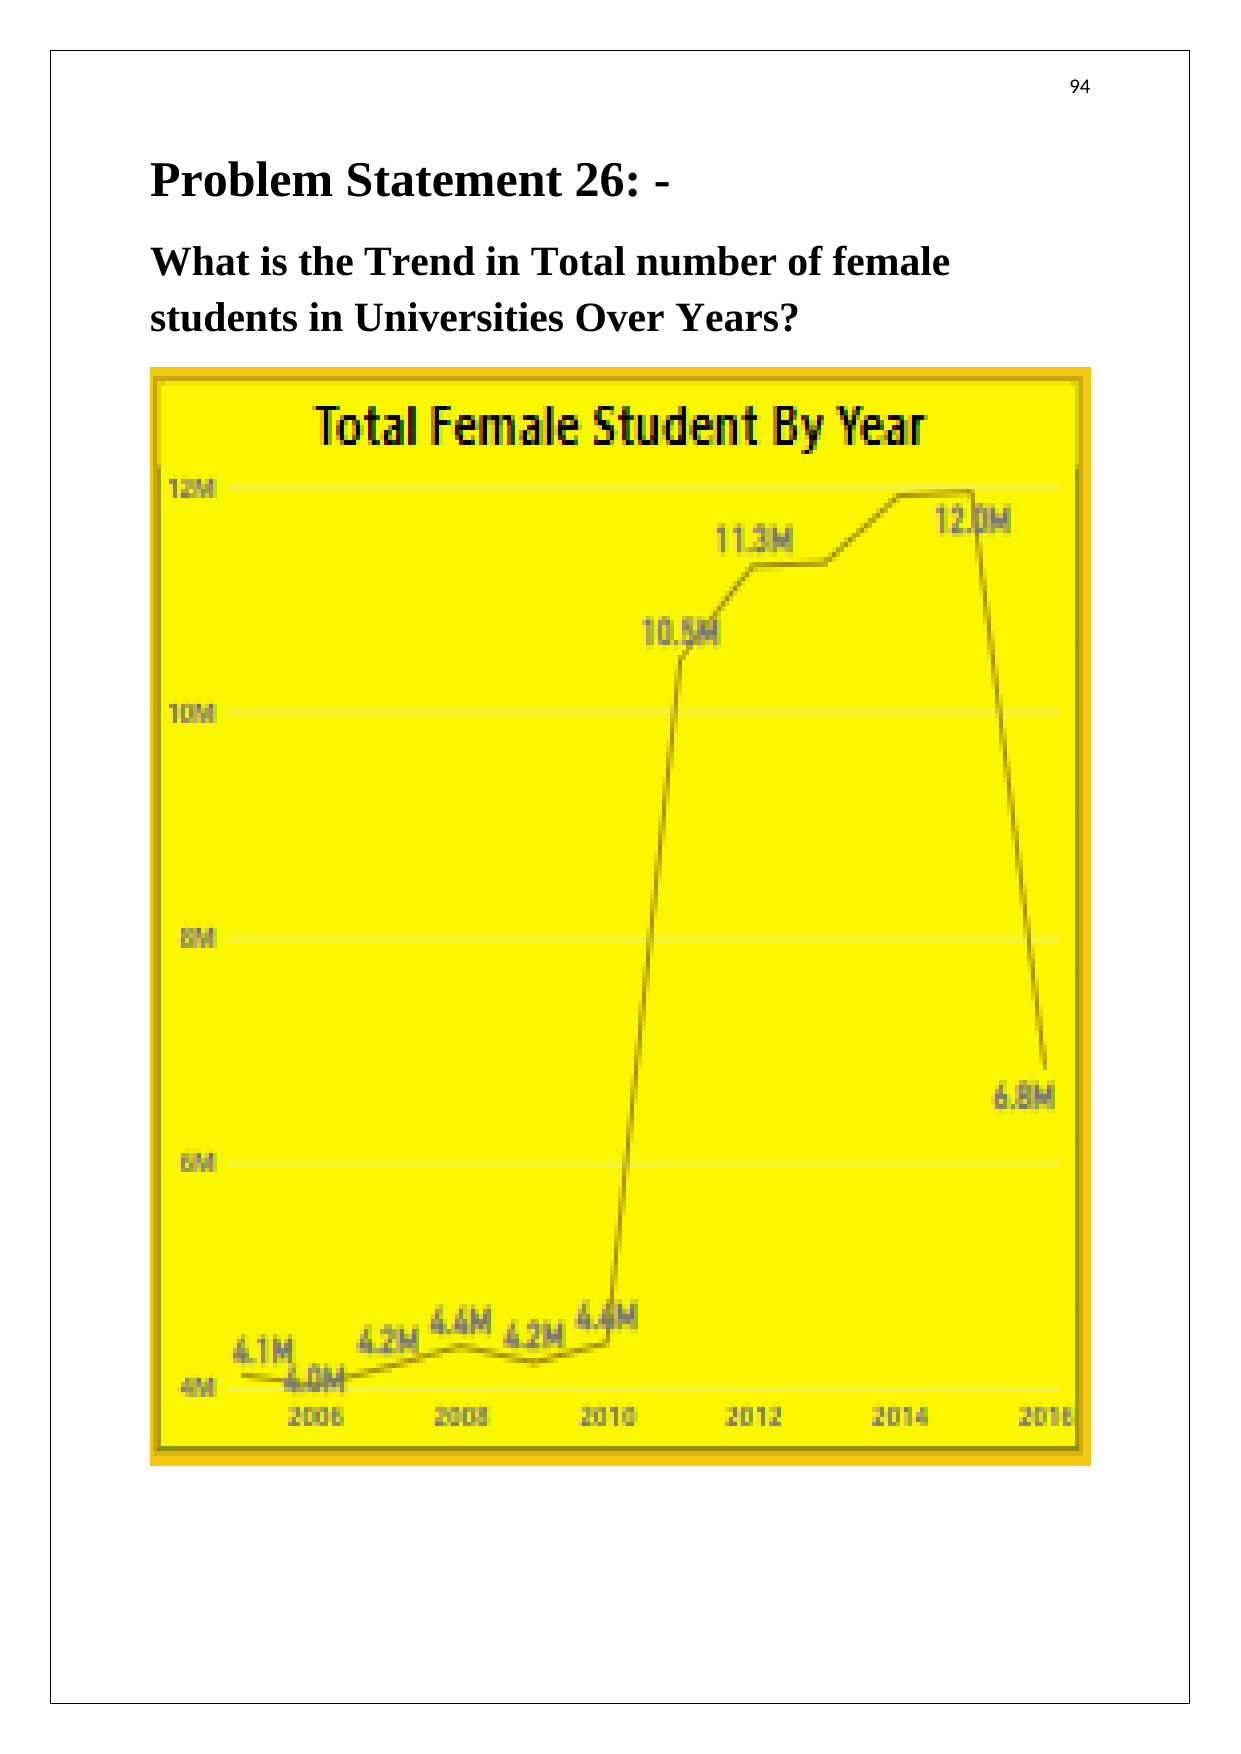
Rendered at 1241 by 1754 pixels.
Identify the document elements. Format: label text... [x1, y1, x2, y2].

text Problem Statement 26: - [150, 150, 1090, 207]
text What is the Trend in Total number of female students in Universities Over Years? [150, 237, 1090, 340]
picture [150, 367, 1091, 1466]
